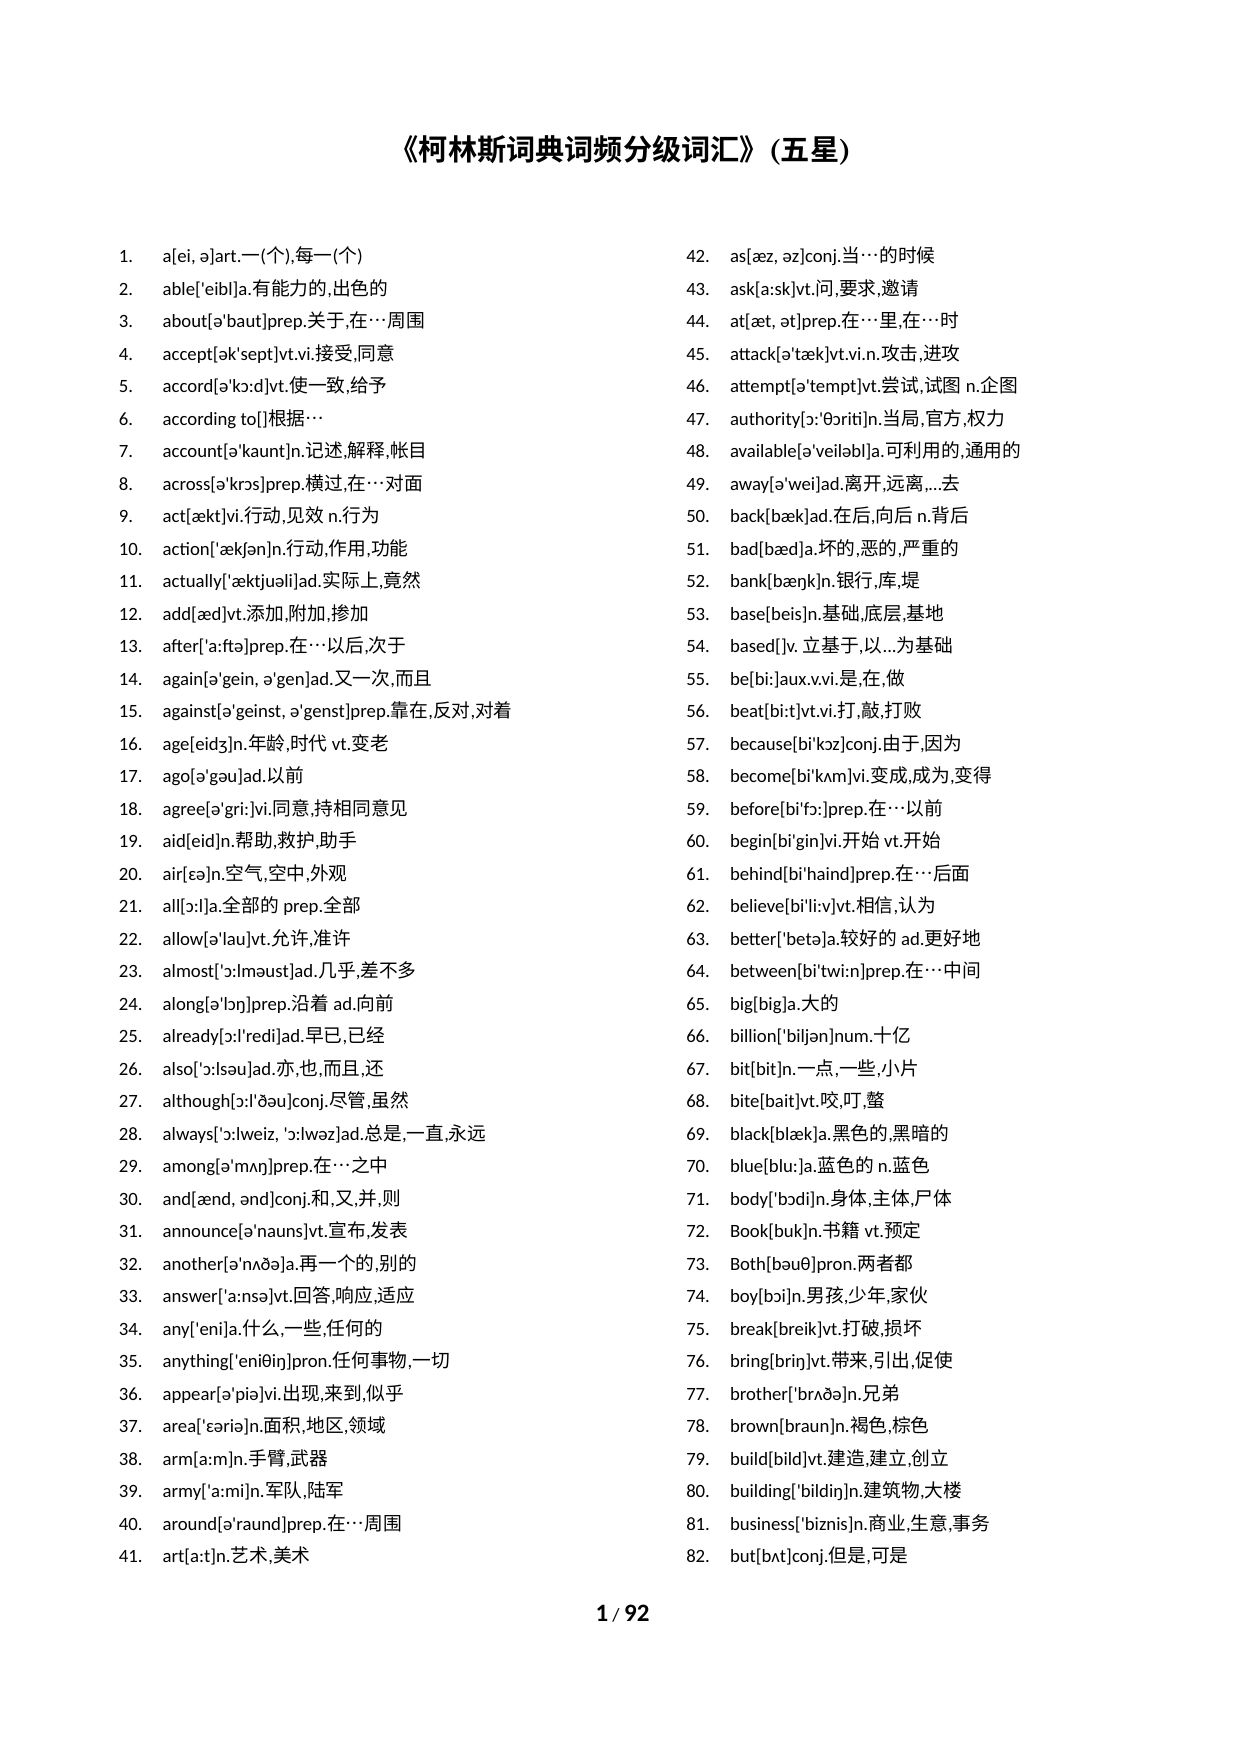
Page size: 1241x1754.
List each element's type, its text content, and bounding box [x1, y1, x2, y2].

list body['bɔdi]n.身体,主体,尸体 [686, 1181, 1165, 1213]
list almost['ɔ:lmәust]ad.几乎,差不多 [119, 953, 598, 986]
list about[ә'baut]prep.关于,在…周围 [119, 303, 598, 336]
list begin[bi'gin]vi.开始 vt.开始 [686, 823, 1165, 856]
list as[æz, әz]conj.当…的时候 [686, 238, 1165, 271]
list according to[]根据… [119, 401, 598, 433]
list away[ә'wei]ad.离开,远离,…去 [686, 466, 1165, 498]
list behind[bi'haind]prep.在…后面 [686, 856, 1165, 888]
list area['ɛәriә]n.面积,地区,领域 [119, 1408, 598, 1441]
list appear[ә'piә]vi.出现,来到,似乎 [119, 1376, 598, 1408]
list actually['æktjuәli]ad.实际上,竟然 [119, 563, 598, 596]
list already[ɔ:l'redi]ad.早已,已经 [119, 1018, 598, 1051]
list authority[ɔ:'θɔriti]n.当局,官方,权力 [686, 401, 1165, 433]
list able['eibl]a.有能力的,出色的 [119, 271, 598, 303]
list bit[bit]n.一点,一些,小片 [686, 1051, 1165, 1083]
list among[ә'mʌŋ]prep.在…之中 [119, 1148, 598, 1181]
list be[bi:]aux.v.vi.是,在,做 [686, 661, 1165, 693]
list build[bild]vt.建造,建立,创立 [686, 1441, 1165, 1473]
list and[ænd, әnd]conj.和,又,并,则 [119, 1181, 598, 1213]
list at[æt, әt]prep.在…里,在…时 [686, 303, 1165, 336]
list act[ækt]vi.行动,见效 n.行为 [119, 498, 598, 531]
list billion['biljәn]num.十亿 [686, 1018, 1165, 1051]
list available[ә'veilәbl]a.可利用的,通用的 [686, 433, 1165, 466]
list accord[ә'kɔ:d]vt.使一致,给予 [119, 368, 598, 401]
list announce[ә'nauns]vt.宣布,发表 [119, 1213, 598, 1246]
list but[bʌt]conj.但是,可是 [686, 1538, 1165, 1571]
list attempt[ә'tempt]vt.尝试,试图 n.企图 [686, 368, 1165, 401]
list air[ɛә]n.空气,空中,外观 [119, 856, 598, 888]
list account[ә'kaunt]n.记述,解释,帐目 [119, 433, 598, 466]
list building['bildiŋ]n.建筑物,大楼 [686, 1473, 1165, 1506]
list believe[bi'li:v]vt.相信,认为 [686, 888, 1165, 921]
list black[blæk]a.黑色的,黑暗的 [686, 1116, 1165, 1148]
list based[]v. 立基于,以...为基础 [686, 628, 1165, 661]
list allow[ә'lau]vt.允许,准许 [119, 921, 598, 953]
list age[eidʒ]n.年龄,时代 vt.变老 [119, 726, 598, 758]
list any['eni]a.什么,一些,任何的 [119, 1311, 598, 1343]
list add[æd]vt.添加,附加,掺加 [119, 596, 598, 628]
list all[ɔ:l]a.全部的 prep.全部 [119, 888, 598, 921]
list against[ә'geinst, ә'genst]prep.靠在,反对,对着 [119, 693, 598, 726]
list boy[bɔi]n.男孩,少年,家伙 [686, 1278, 1165, 1311]
list after['a:ftә]prep.在…以后,次于 [119, 628, 598, 661]
list bring[briŋ]vt.带来,引出,促使 [686, 1343, 1165, 1376]
list brown[braun]n.褐色,棕色 [686, 1408, 1165, 1441]
list across[ә'krɔs]prep.横过,在…对面 [119, 466, 598, 498]
list beat[bi:t]vt.vi.打,敲,打败 [686, 693, 1165, 726]
list accept[әk'sept]vt.vi.接受,同意 [119, 336, 598, 368]
list Book[buk]n.书籍 vt.预定 [686, 1213, 1165, 1246]
list anything['eniθiŋ]pron.任何事物,一切 [119, 1343, 598, 1376]
list along[ә'lɔŋ]prep.沿着 ad.向前 [119, 986, 598, 1018]
list base[beis]n.基础,底层,基地 [686, 596, 1165, 628]
list action['ækʃәn]n.行动,作用,功能 [119, 531, 598, 563]
list before[bi'fɔ:]prep.在…以前 [686, 791, 1165, 823]
list big[big]a.大的 [686, 986, 1165, 1018]
list bank[bæŋk]n.银行,库,堤 [686, 563, 1165, 596]
list also['ɔ:lsәu]ad.亦,也,而且,还 [119, 1051, 598, 1083]
list bad[bæd]a.坏的,恶的,严重的 [686, 531, 1165, 563]
list army['a:mi]n.军队,陆军 [119, 1473, 598, 1506]
list around[ә'raund]prep.在…周围 [119, 1506, 598, 1538]
list again[ә'gein, ә'gen]ad.又一次,而且 [119, 661, 598, 693]
list although[ɔ:l'ðәu]conj.尽管,虽然 [119, 1083, 598, 1116]
list another[ә'nʌðә]a.再一个的,别的 [119, 1246, 598, 1278]
list better['betә]a.较好的 ad.更好地 [686, 921, 1165, 953]
list bite[bait]vt.咬,叮,螫 [686, 1083, 1165, 1116]
list aid[eid]n.帮助,救护,助手 [119, 823, 598, 856]
list blue[blu:]a.蓝色的 n.蓝色 [686, 1148, 1165, 1181]
list because[bi'kɔz]conj.由于,因为 [686, 726, 1165, 758]
subtitle 《柯林斯词典词频分级词汇》(五星) [75, 116, 1165, 181]
list Both[bәuθ]pron.两者都 [686, 1246, 1165, 1278]
list between[bi'twi:n]prep.在…中间 [686, 953, 1165, 986]
list a[ei, ә]art.一(个),每一(个) [119, 238, 598, 271]
list become[bi'kʌm]vi.变成,成为,变得 [686, 758, 1165, 791]
list ago[ә'gәu]ad.以前 [119, 758, 598, 791]
list business['biznis]n.商业,生意,事务 [686, 1506, 1165, 1538]
list answer['a:nsә]vt.回答,响应,适应 [119, 1278, 598, 1311]
list brother['brʌðә]n.兄弟 [686, 1376, 1165, 1408]
list always['ɔ:lweiz, 'ɔ:lwәz]ad.总是,一直,永远 [119, 1116, 598, 1148]
list agree[ә'gri:]vi.同意,持相同意见 [119, 791, 598, 823]
list attack[ә'tæk]vt.vi.n.攻击,进攻 [686, 336, 1165, 368]
list back[bæk]ad.在后,向后 n.背后 [686, 498, 1165, 531]
list arm[a:m]n.手臂,武器 [119, 1441, 598, 1473]
list art[a:t]n.艺术,美术 [119, 1538, 598, 1571]
list ask[a:sk]vt.问,要求,邀请 [686, 271, 1165, 303]
list break[breik]vt.打破,损坏 [686, 1311, 1165, 1343]
